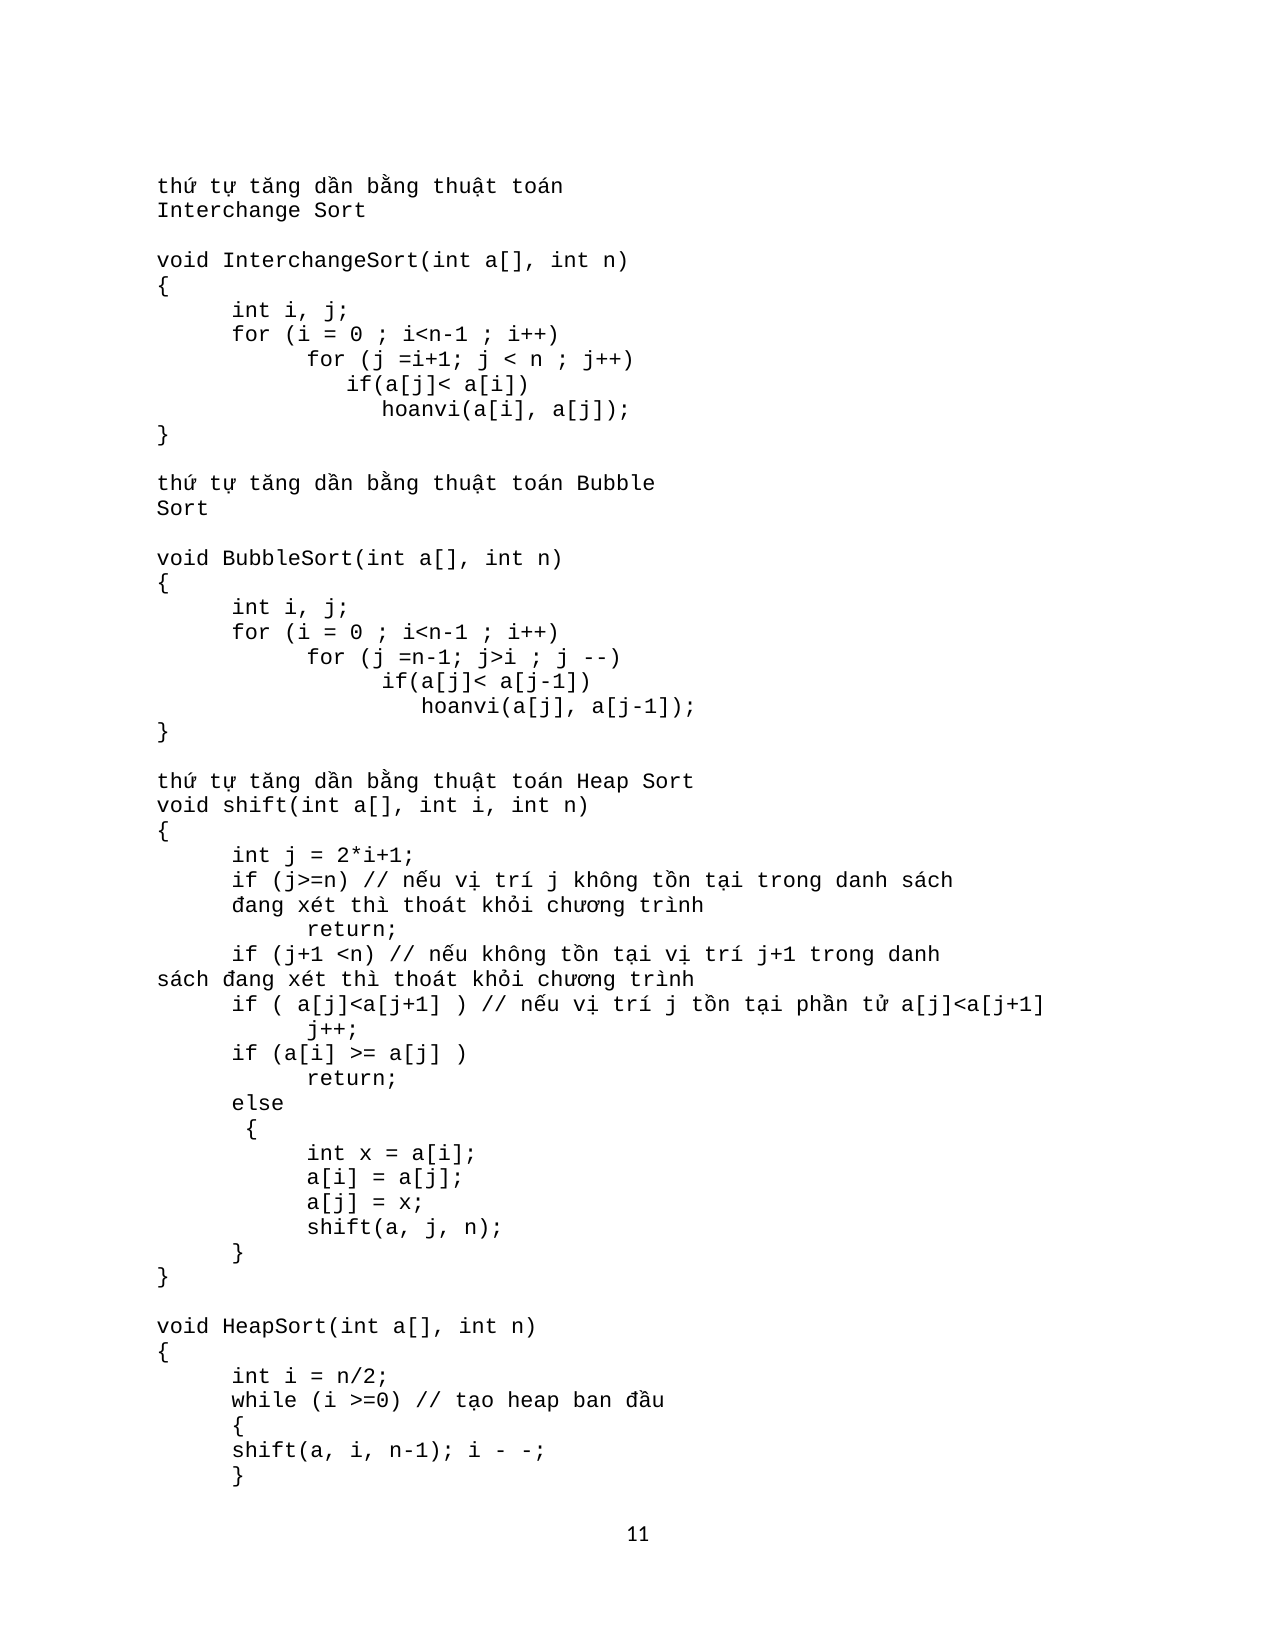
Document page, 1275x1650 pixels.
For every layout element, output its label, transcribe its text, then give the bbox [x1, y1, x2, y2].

text sách đang xét thì thoát khỏi chương trình [156, 968, 1118, 993]
text return; [156, 918, 1118, 943]
text j++; [156, 1018, 1118, 1042]
text if(a[j]< a[j-1]) [156, 671, 1118, 695]
text Interchange Sort [156, 199, 1118, 224]
text while (i >=0) // tạo heap ban đầu [156, 1389, 1118, 1414]
text int j = 2*i+1; [156, 844, 1118, 869]
text if (j+1 <n) // nếu không tồn tại vị trí j+1 trong danh [156, 943, 1118, 968]
text if (j>=n) // nếu vị trí j không tồn tại trong danh sách [156, 869, 1118, 894]
text { [156, 1340, 1118, 1365]
text return; [156, 1067, 1118, 1092]
text } [156, 1464, 1118, 1489]
text for (i = 0 ; i<n-1 ; i++) [156, 323, 1118, 348]
text { [156, 819, 1118, 844]
text hoanvi(a[j], a[j-1]); [156, 695, 1118, 720]
text đang xét thì thoát khỏi chương trình [156, 894, 1118, 918]
text shift(a, j, n); [156, 1216, 1118, 1241]
text for (j =i+1; j < n ; j++) [156, 348, 1118, 373]
text thứ tự tăng dần bằng thuật toán Heap Sort [156, 770, 1118, 794]
text { [156, 1414, 1118, 1439]
text } [156, 720, 1118, 745]
text thứ tự tăng dần bằng thuật toán [156, 175, 1118, 199]
text int i, j; [156, 299, 1118, 323]
text int i = n/2; [156, 1365, 1118, 1389]
text void shift(int a[], int i, int n) [156, 794, 1118, 819]
text if ( a[j]<a[j+1] ) // nếu vị trí j tồn tại phần tử a[j]<a[j+1] [156, 993, 1118, 1018]
text void HeapSort(int a[], int n) [156, 1315, 1118, 1340]
text Sort [156, 497, 1118, 522]
text void InterchangeSort(int a[], int n) [156, 249, 1118, 274]
text } [156, 423, 1118, 447]
text hoanvi(a[i], a[j]); [156, 398, 1118, 423]
text } [156, 1241, 1118, 1266]
text { [156, 1117, 1118, 1142]
text thứ tự tăng dần bằng thuật toán Bubble [156, 472, 1118, 497]
text if(a[j]< a[i]) [156, 373, 1118, 398]
text { [156, 571, 1118, 596]
text a[j] = x; [156, 1191, 1118, 1216]
text } [156, 1266, 1118, 1290]
text int i, j; [156, 596, 1118, 621]
text shift(a, i, n-1); i - -; [156, 1439, 1118, 1464]
text void BubbleSort(int a[], int n) [156, 547, 1118, 571]
text else [156, 1092, 1118, 1117]
text if (a[i] >= a[j] ) [156, 1042, 1118, 1067]
text for (i = 0 ; i<n-1 ; i++) [156, 621, 1118, 646]
text int x = a[i]; [156, 1142, 1118, 1166]
text { [156, 274, 1118, 299]
text a[i] = a[j]; [156, 1166, 1118, 1191]
text for (j =n-1; j>i ; j --) [156, 646, 1118, 671]
